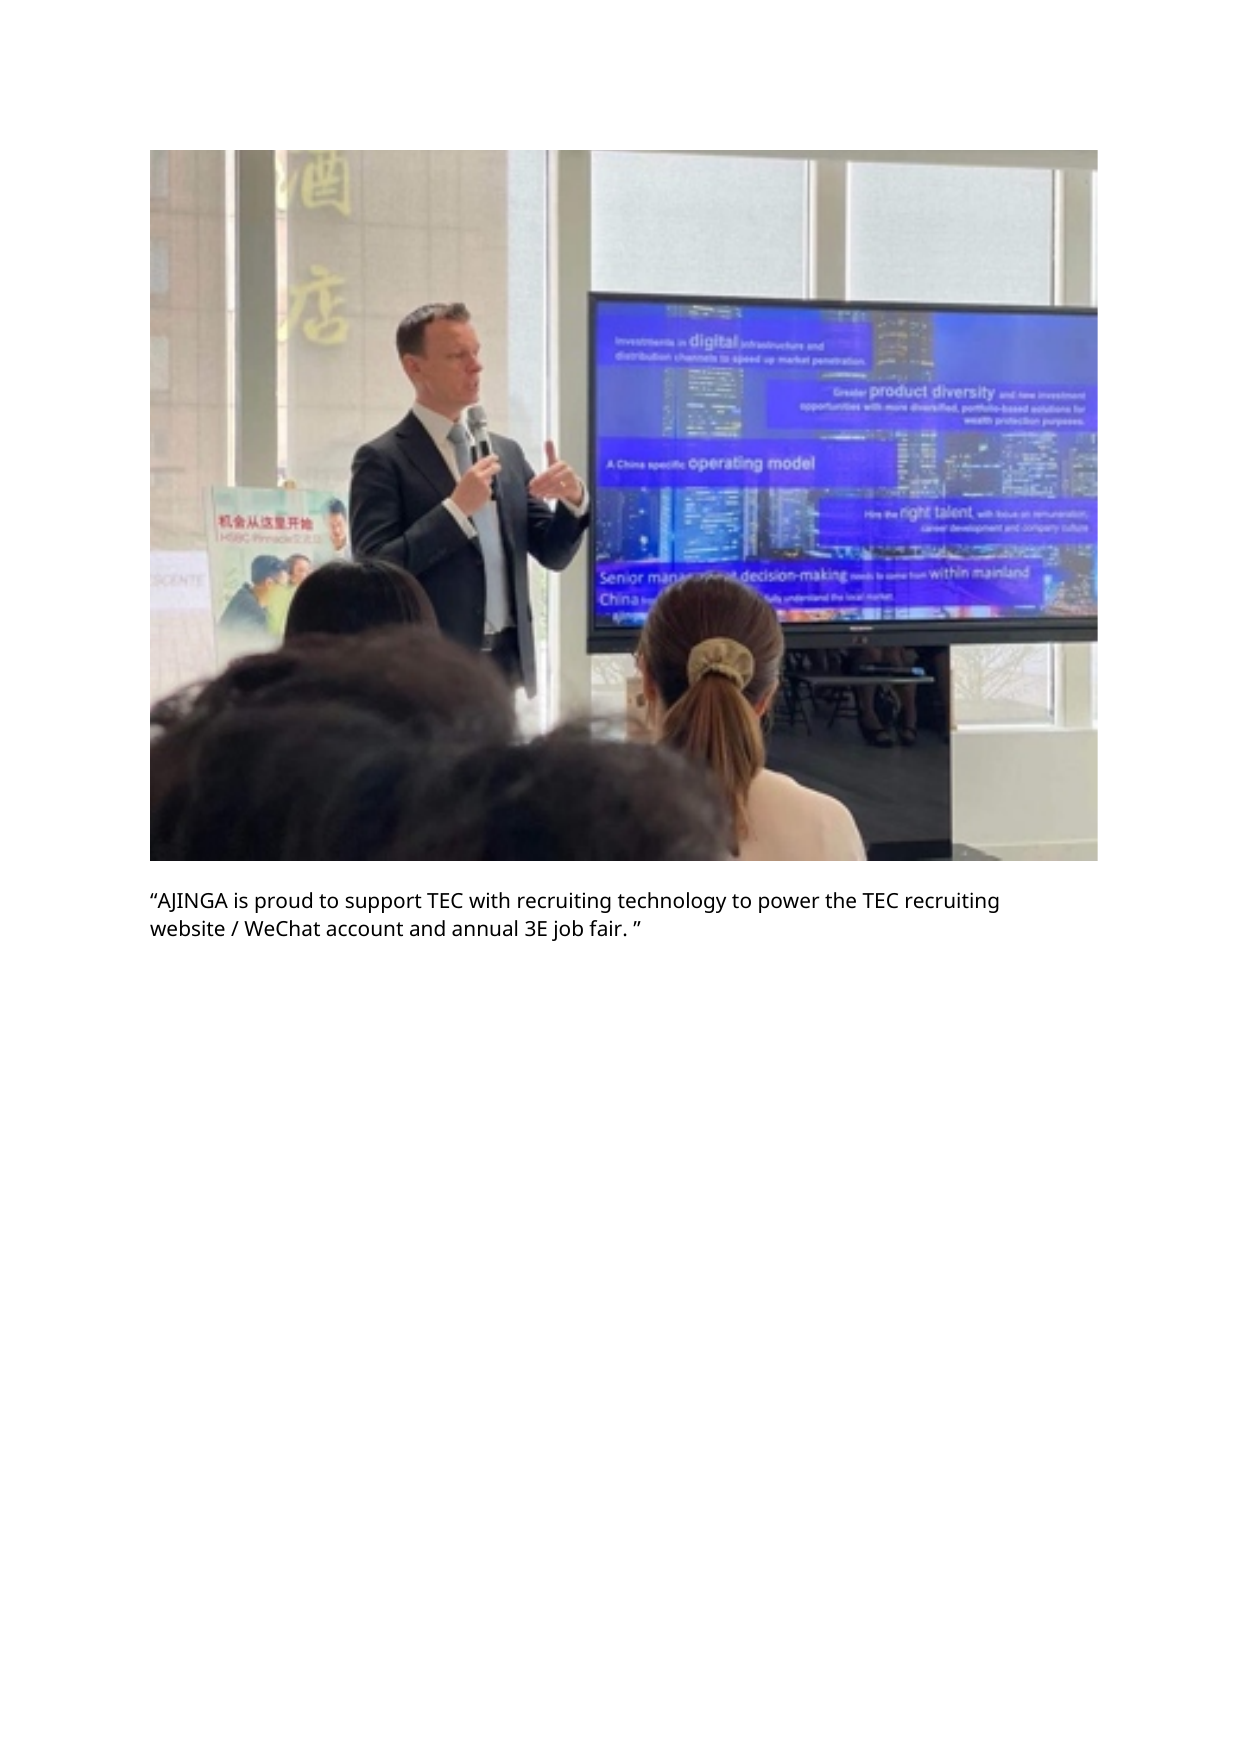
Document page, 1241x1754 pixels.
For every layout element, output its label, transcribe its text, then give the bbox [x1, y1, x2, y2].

picture [150, 150, 1098, 861]
text “AJINGA is proud to support TEC with recruiting technology to power the TEC recruiting website / WeChat account and annual 3E job fair. ” [150, 886, 1090, 943]
